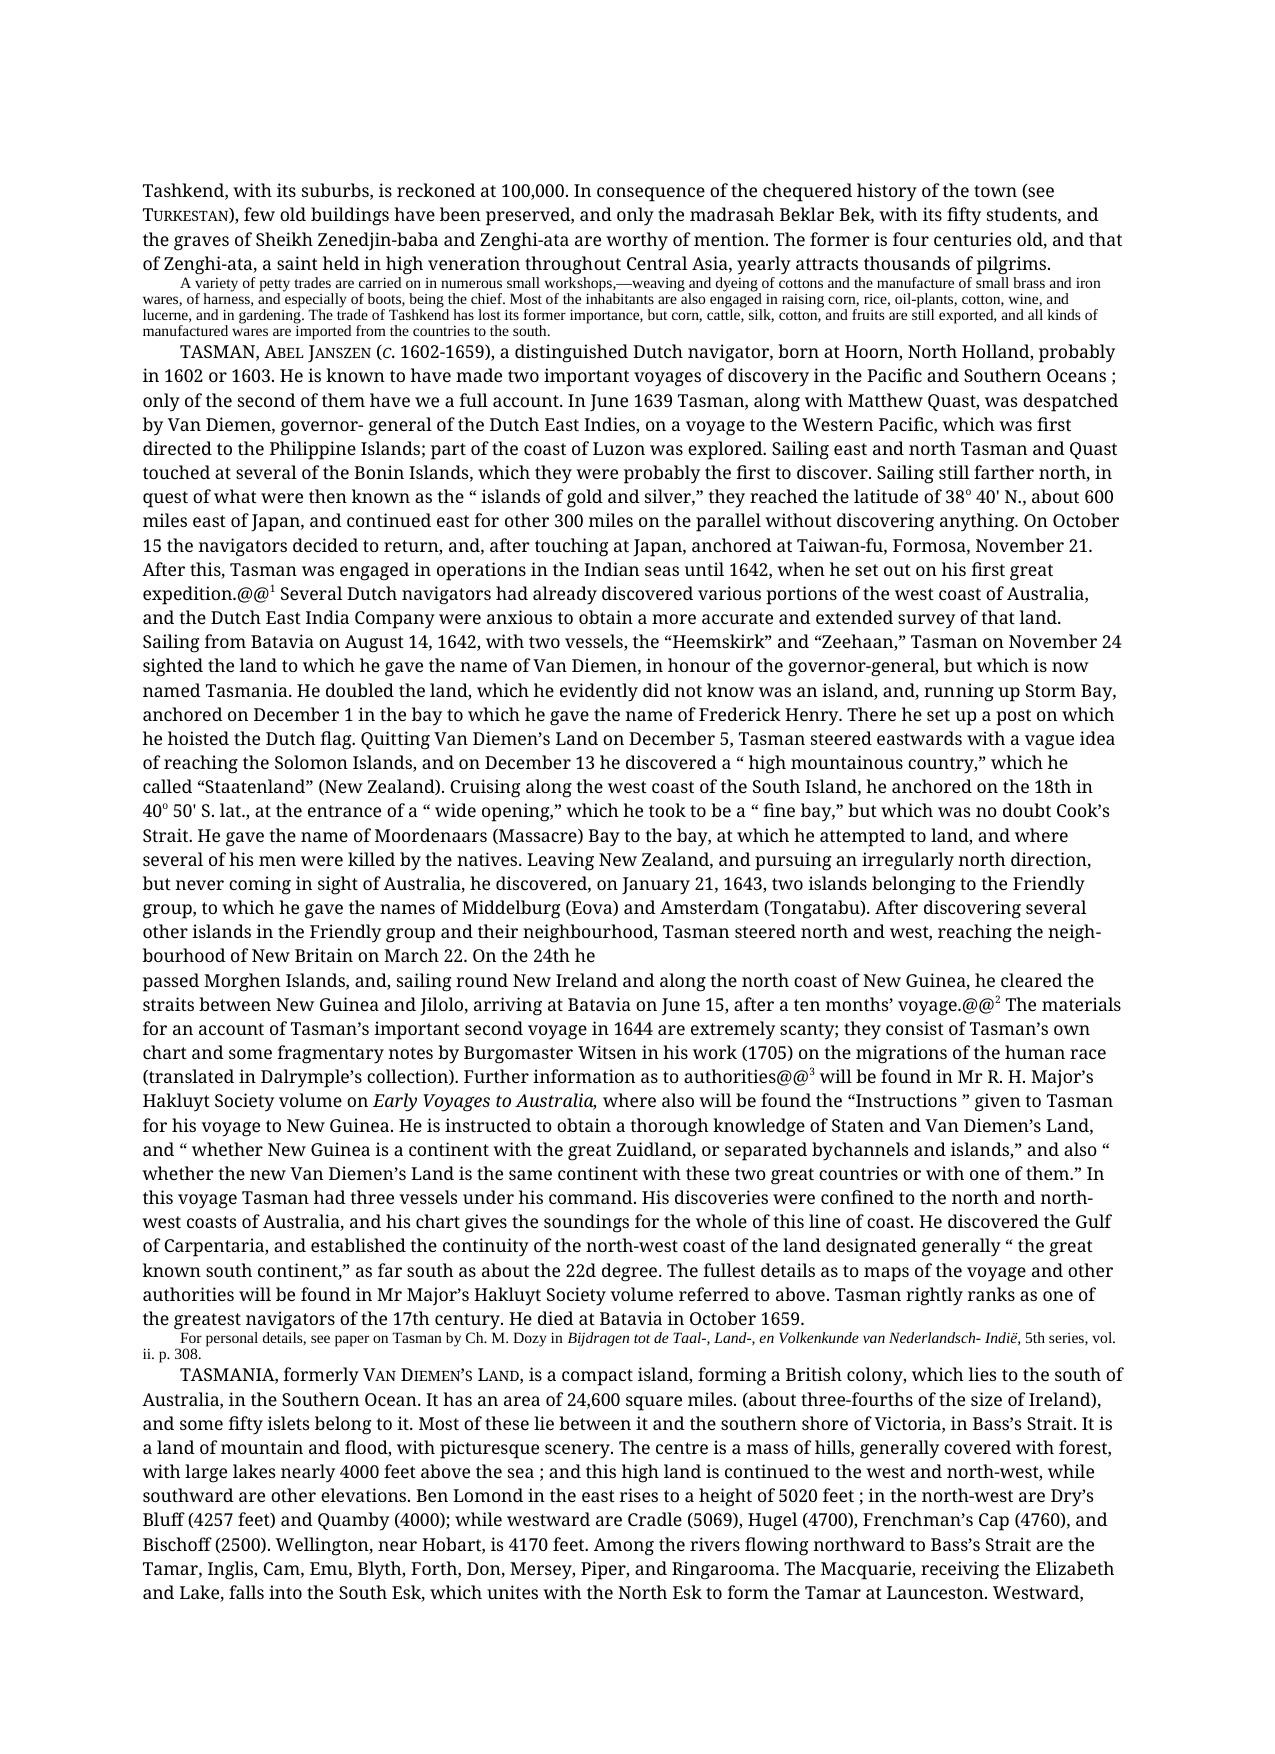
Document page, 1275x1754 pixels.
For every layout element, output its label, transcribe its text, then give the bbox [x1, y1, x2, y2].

text A variety of petty trades are carried on in numerous small workshops,—weaving and dyeing of cottons and the manufacture of small brass and iron wares, of harness, and especially of boots, being the chief. Most of the inhabitants are also engaged in raising corn, rice, oil-plants, cotton, wine, and lucerne, and in gardening. The trade of Tashkend has lost its former importance, but corn, cattle, silk, cotton, and fruits are still exported, and all kinds of manufactured wares are imported from the countries to the south. [142, 275, 1123, 340]
text For personal details, see paper on Tasman by Ch. Μ. Dozy in Bijdragen tot de Taal-, Land-, en Volkenkunde van Nederlandsch- Indië, 5th series, vol. ii. p. 308. [142, 1331, 1123, 1363]
text Tashkend, with its suburbs, is reckoned at 100,000. In consequence of the chequered history of the town (see Turkestan), few old buildings have been preserved, and only the madrasah Beklar Bek, with its fifty students, and the graves of Sheikh Zenedjin-baba and Zenghi-ata are worthy of mention. The former is four centuries old, and that of Zenghi-ata, a saint held in high veneration throughout Central Asia, yearly attracts thousands of pilgrims. [142, 179, 1123, 275]
text TASMAN, Abel Janszen (c. 1602-1659), a distinguished Dutch navigator, born at Hoorn, North Holland, probably in 1602 or 1603. He is known to have made two important voyages of discovery in the Pacific and Southern Oceans ; only of the second of them have we a full account. In June 1639 Tasman, along with Matthew Quast, was despatched by Van Diemen, governor- general of the Dutch East Indies, on a voyage to the Western Pacific, which was first directed to the Philippine Islands; part of the coast of Luzon was explored. Sailing east and north Tasman and Quast touched at several of the Bonin Islands, which they were probably the first to discover. Sailing still farther north, in quest of what were then known as the “ islands of gold and silver,” they reached the latitude of 38o 40' N., about 600 miles east of Japan, and continued east for other 300 miles on the parallel without discovering anything. On October 15 the navigators decided to return, and, after touching at Japan, anchored at Taiwan-fu, Formosa, November 21. After this, Tasman was engaged in operations in the Indian seas until 1642, when he set out on his first great expedition.@@1 Several Dutch navigators had already discovered various portions of the west coast of Australia, and the Dutch East India Company were anxious to obtain a more accurate and extended survey of that land. Sailing from Batavia on August 14, 1642, with two vessels, the “Heemskirk” and “Zeehaan,” Tasman on November 24 sighted the land to which he gave the name of Van Diemen, in honour of the governor-general, but which is now named Tasmania. He doubled the land, which he evidently did not know was an island, and, running up Storm Bay, anchored on December 1 in the bay to which he gave the name of Frederick Henry. There he set up a post on which he hoisted the Dutch flag. Quitting Van Diemen’s Land on December 5, Tasman steered eastwards with a vague idea of reaching the Solomon Islands, and on December 13 he discovered a “ high mountainous country,” which he called “Staatenland” (New Zealand). Cruising along the west coast of the South Island, he anchored on the 18th in 40o 50' S. lat., at the entrance of a “ wide opening,” which he took to be a “ fine bay,” but which was no doubt Cook’s Strait. He gave the name of Moordenaars (Massacre) Bay to the bay, at which he attempted to land, and where several of his men were killed by the natives. Leaving New Zealand, and pursuing an irregularly north direction, but never coming in sight of Australia, he discovered, on January 21, 1643, two islands belonging to the Friendly group, to which he gave the names of Middelburg (Eova) and Amsterdam (Tongatabu). After discovering several other islands in the Friendly group and their neighbourhood, Tasman steered north and west, reaching the neighbourhood of New Britain on March 22. On the 24th he [142, 340, 1123, 968]
text passed Morghen Islands, and, sailing round New Ireland and along the north coast of New Guinea, he cleared the straits between New Guinea and Jilolo, arriving at Batavia on June 15, after a ten months’ voyage.@@2 The materials for an account of Tasman’s important second voyage in 1644 are extremely scanty; they consist of Tasman’s own chart and some fragmentary notes by Burgomaster Witsen in his work (1705) on the migrations of the human race (translated in Dalrymple’s collection). Further information as to authorities@@3 will be found in Mr R. H. Major’s Hakluyt Society volume on Early Voyages to Australia, where also will be found the “Instructions ” given to Tasman for his voyage to New Guinea. He is instructed to obtain a thorough knowledge of Staten and Van Diemen’s Land, and “ whether New Guinea is a continent with the great Zuidland, or separated bychannels and islands,” and also “ whether the new Van Diemen’s Land is the same continent with these two great countries or with one of them.” In this voyage Tasman had three vessels under his command. His discoveries were confined to the north and north-west coasts of Australia, and his chart gives the soundings for the whole of this line of coast. He discovered the Gulf of Carpentaria, and established the continuity of the north-west coast of the land designated generally “ the great known south continent,” as far south as about the 22d degree. The fullest details as to maps of the voyage and other authorities will be found in Mr Major’s Hakluyt Society volume referred to above. Tasman rightly ranks as one of the greatest navigators of the 17th century. He died at Batavia in October 1659. [142, 968, 1123, 1331]
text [142, 1363, 1123, 1604]
